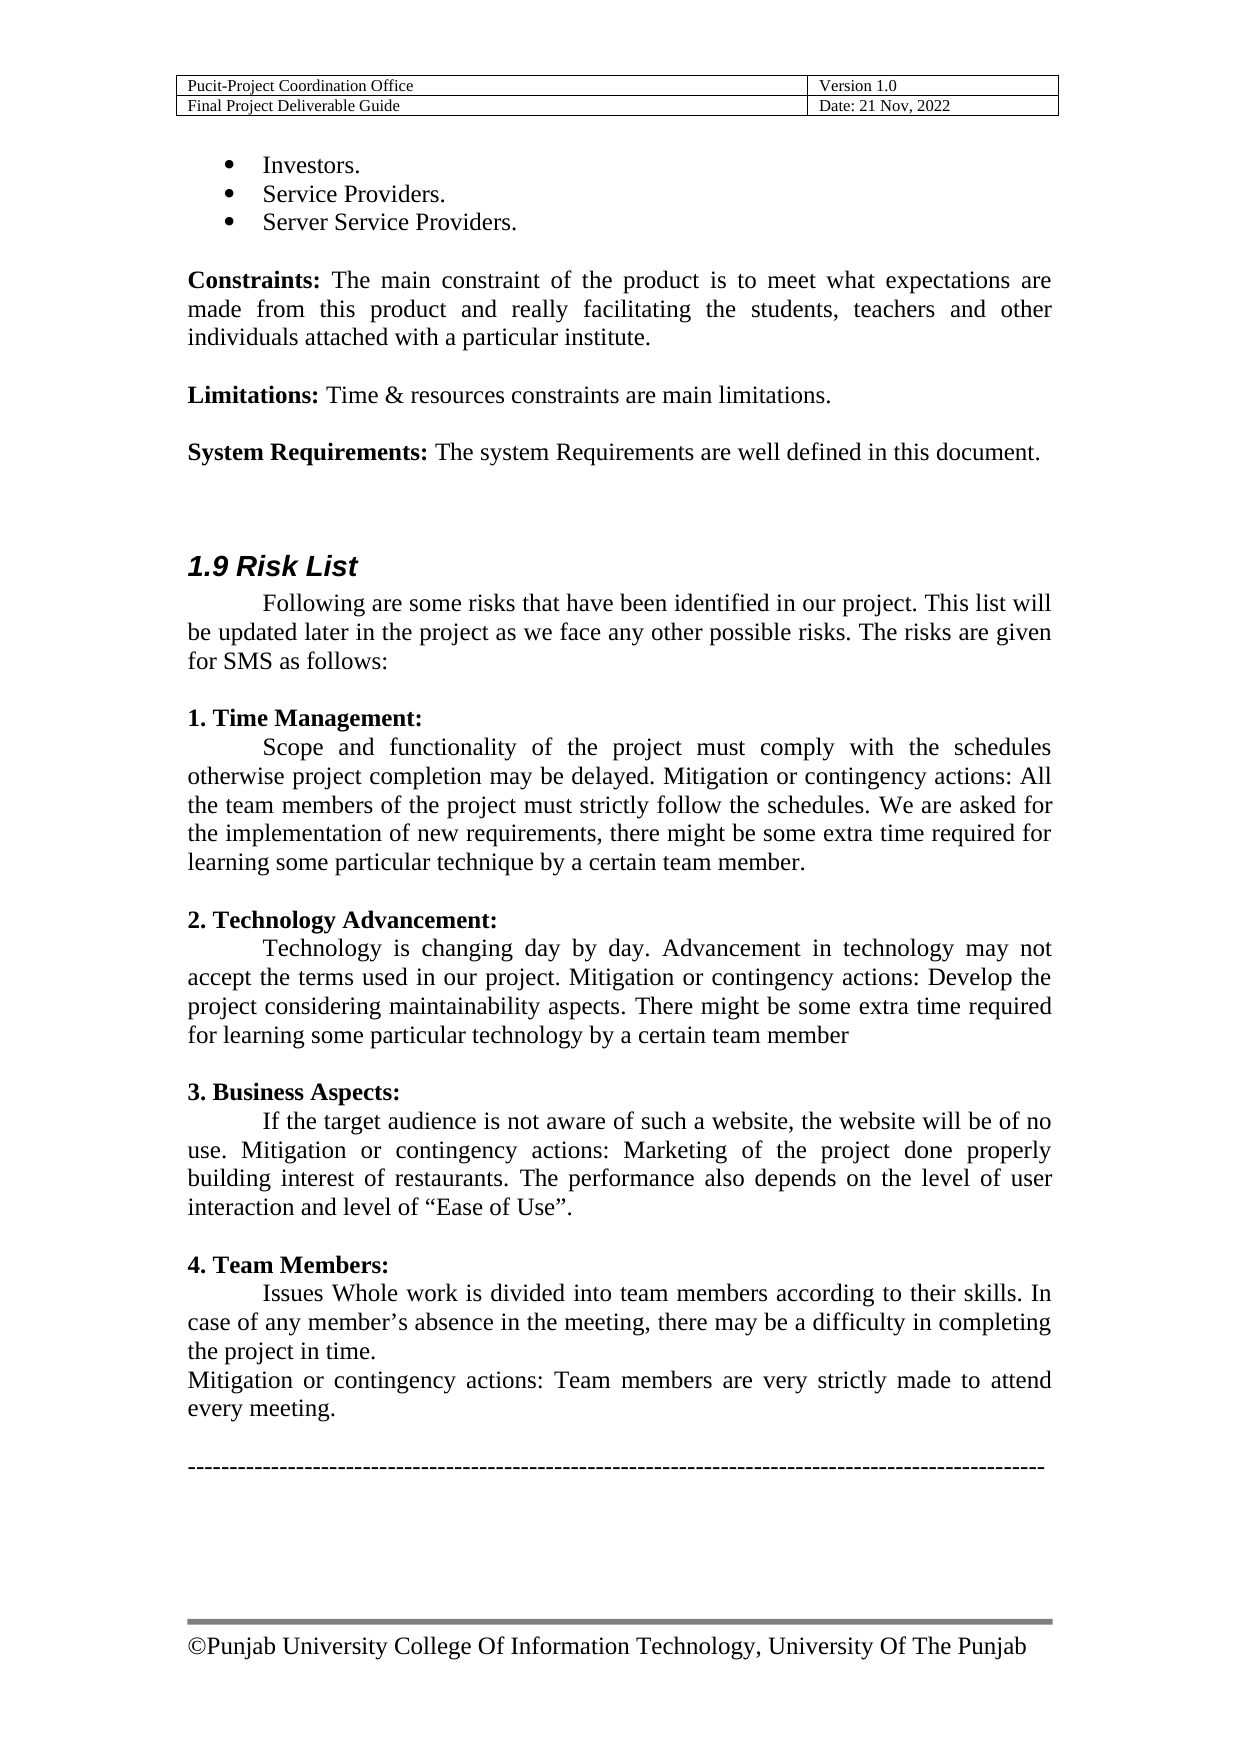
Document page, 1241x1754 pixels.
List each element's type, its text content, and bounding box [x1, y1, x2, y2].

text Limitations: Time & resources constraints are main limitations. [187, 380, 1053, 409]
text 2. Technology Advancement: [187, 905, 1053, 933]
subtitle 1.9 Risk List [187, 549, 1053, 582]
text If the target audience is not aware of such a website, the website will be of no use. Mitigation or contingency actions: Marketing of the project done properly building interest of restaurants. The performance also depends on the level of user interaction and level of “Ease of Use”. [187, 1106, 1053, 1221]
text System Requirements: The system Requirements are well defined in this document. [187, 437, 1053, 466]
text ------------------------------------------------------------------------------------------------------- [187, 1451, 1053, 1480]
text Technology is changing day by day. Advancement in technology may not accept the terms used in our project. Mitigation or contingency actions: Develop the project considering maintainability aspects. There might be some extra time required for learning some particular technology by a certain team member [187, 933, 1053, 1048]
list Server Service Providers. [225, 207, 1053, 236]
text Scope and functionality of the project must comply with the schedules otherwise project completion may be delayed. Mitigation or contingency actions: All the team members of the project must strictly follow the schedules. We are asked for the implementation of new requirements, there might be some extra time required for learning some particular technique by a certain team member. [187, 732, 1053, 876]
text Constraints: The main constraint of the product is to meet what expectations are made from this product and really facilitating the students, teachers and other individuals attached with a particular institute. [187, 265, 1053, 351]
text 3. Business Aspects: [187, 1077, 1053, 1106]
text Issues Whole work is divided into team members according to their skills. In case of any member’s absence in the meeting, there may be a difficulty in completing the project in time. [187, 1278, 1053, 1365]
list Service Providers. [225, 179, 1053, 207]
text Mitigation or contingency actions: Team members are very strictly made to attend every meeting. [187, 1365, 1053, 1422]
text Following are some risks that have been identified in our project. This list will be updated later in the project as we face any other possible risks. The risks are given for SMS as follows: [187, 588, 1053, 675]
list Investors. [225, 150, 1053, 179]
text 4. Team Members: [187, 1250, 1053, 1278]
text 1. Time Management: [187, 703, 1053, 732]
